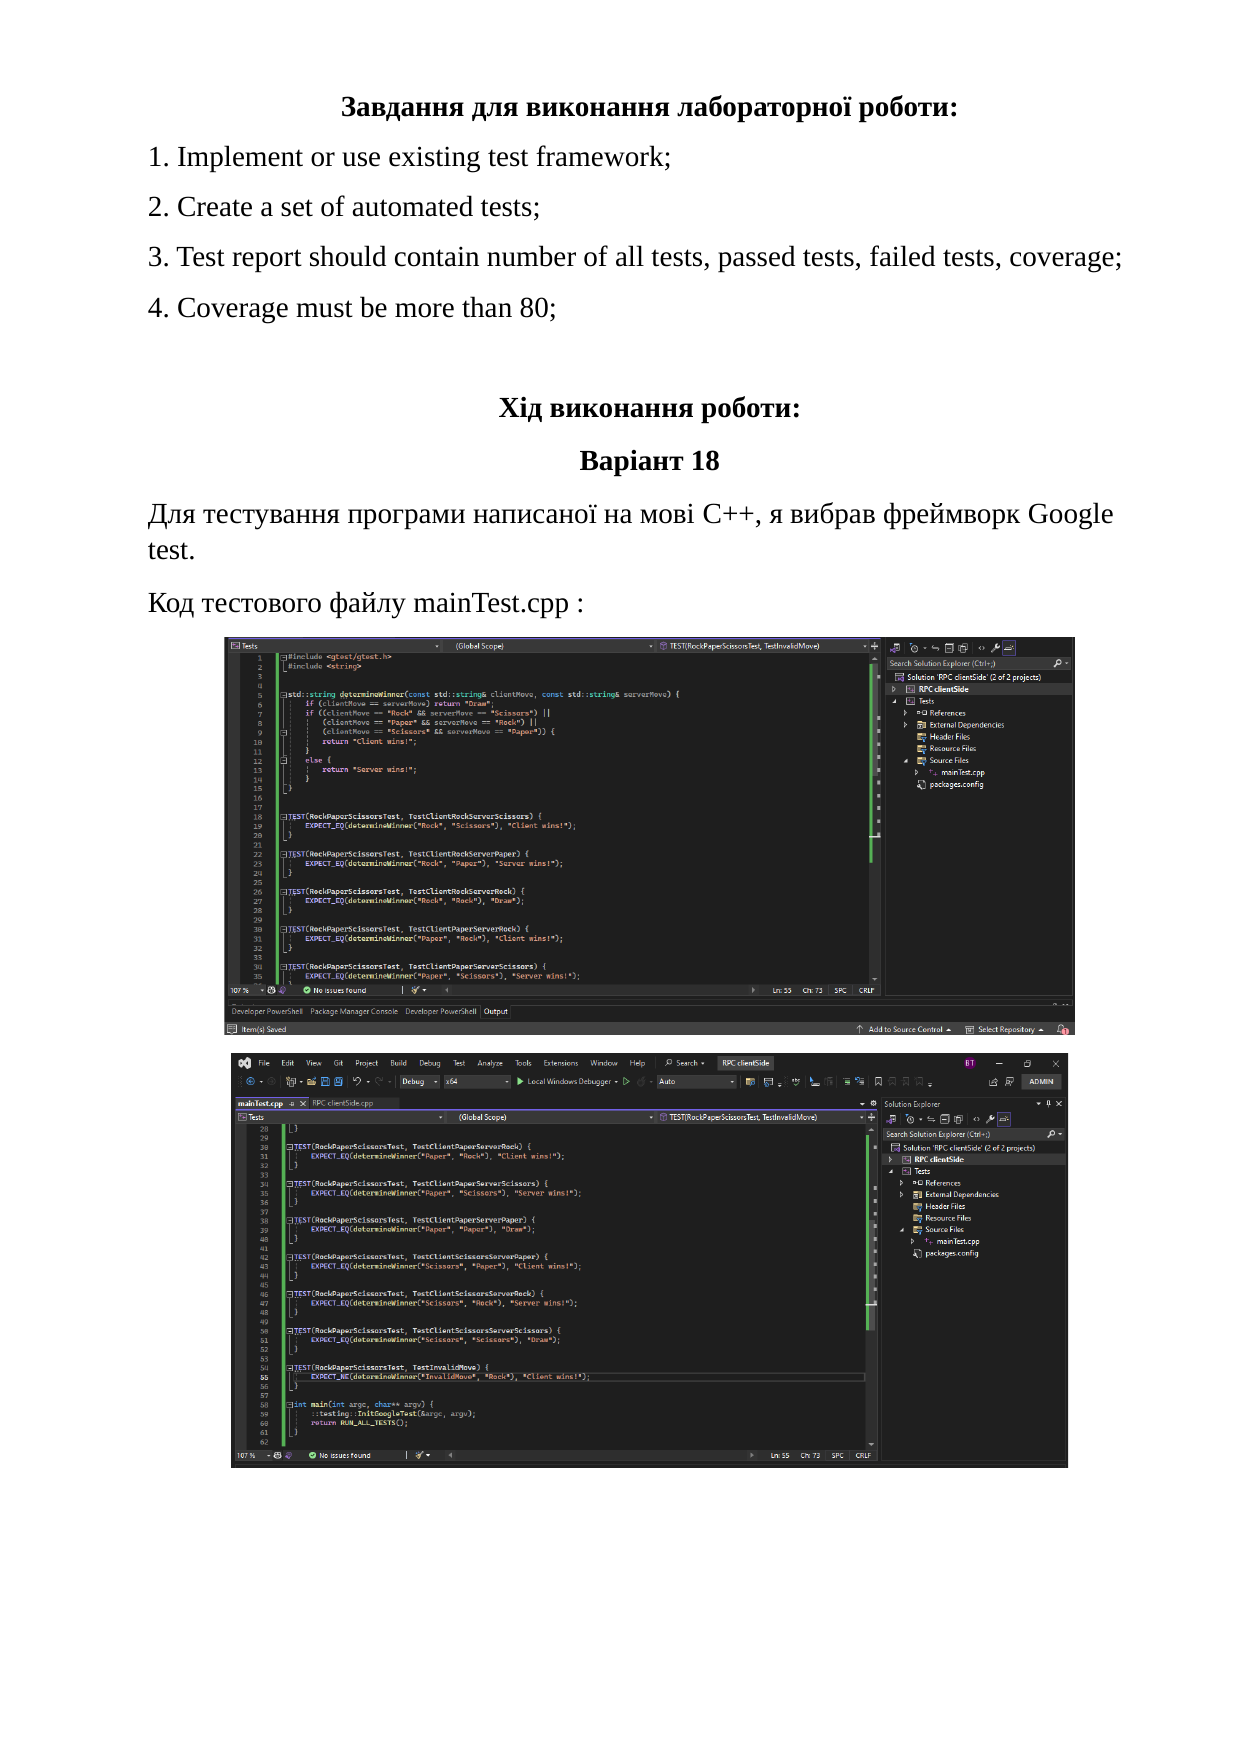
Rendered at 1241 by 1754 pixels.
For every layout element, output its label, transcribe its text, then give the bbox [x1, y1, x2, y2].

text 1. Implement or use existing test framework; [148, 139, 1152, 172]
text 3. Test report should contain number of all tests, passed tests, failed tests, coverage; [148, 239, 1152, 273]
text Для тестування програми написаної на мові C++, я вибрав фреймворк Google test. [148, 496, 1152, 566]
text Хід виконання роботи: [148, 391, 1152, 424]
text 2. Create a set of automated tests; [148, 189, 1152, 223]
picture [231, 1053, 1069, 1468]
text Завдання для виконання лабораторної роботи: [148, 89, 1152, 122]
text Код тестового файлу mainTest.cpp : [148, 585, 1152, 619]
text Варіант 18 [148, 443, 1152, 477]
picture [224, 637, 1075, 1035]
text 4. Coverage must be more than 80; [148, 290, 1152, 323]
